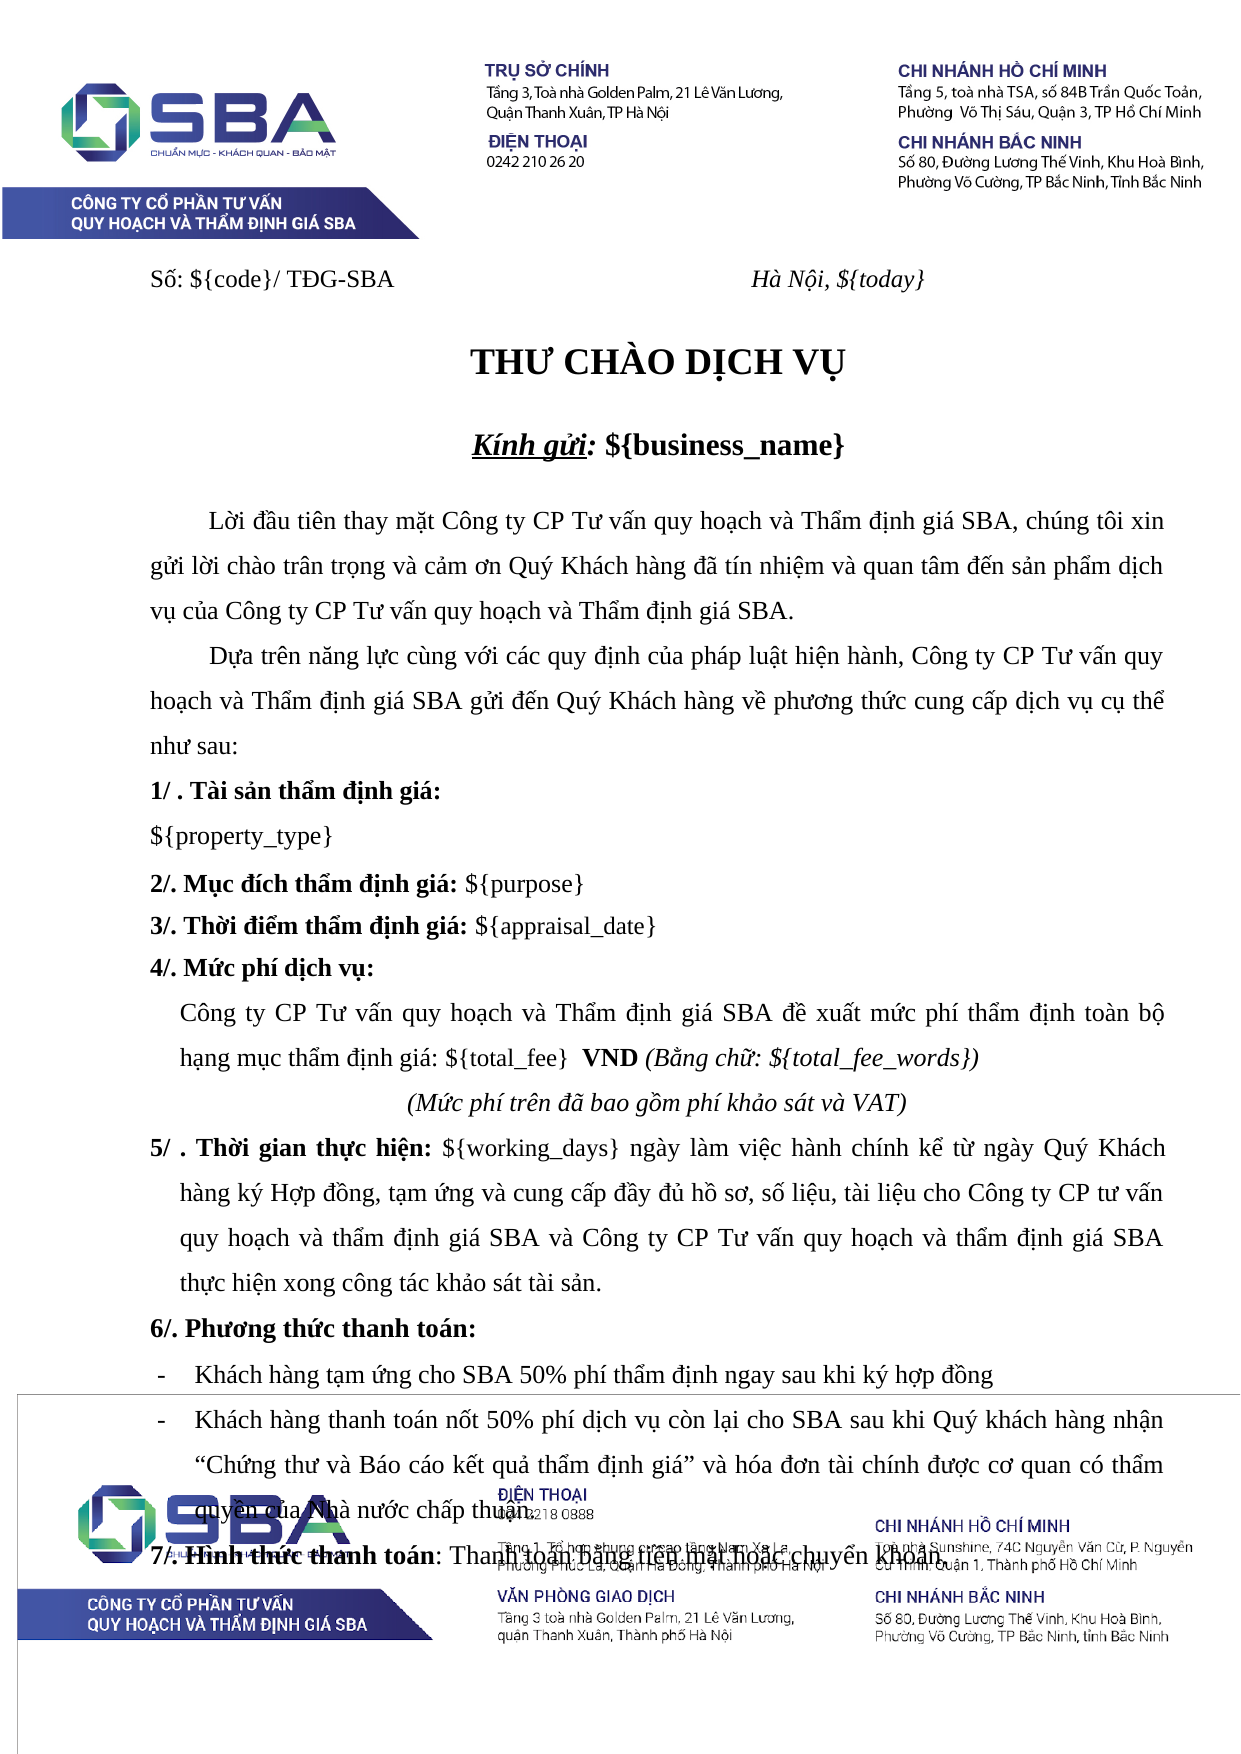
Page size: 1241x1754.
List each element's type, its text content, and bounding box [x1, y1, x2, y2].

picture [17, 1394, 1241, 1754]
list Khách hàng tạm ứng cho SBA 50% phí thẩm định ngay sau khi ký hợp đồng [157, 1359, 1166, 1389]
text THƯ CHÀO DỊCH VỤ [150, 340, 1166, 383]
text Lời đầu tiên thay mặt Công ty CP Tư vấn quy hoạch và Thẩm định giá SBA, chúng tôi xin gửi lời chào trân trọng và cảm ơn Quý Khách hàng đã tín nhiệm và quan tâm đến sản phẩm dịch vụ của Công ty CP Tư vấn quy hoạch và Thẩm định giá SBA. [150, 505, 1166, 625]
text Số: ${code}/ TĐG-SBA Hà Nội, ${today} [150, 264, 1166, 293]
text 7/. Hình thức thanh toán: Thanh toán bằng tiền mặt hoặc chuyển khoản. [150, 1539, 1166, 1570]
text Dựa trên năng lực cùng với các quy định của pháp luật hiện hành, Công ty CP Tư vấn quy hoạch và Thẩm định giá SBA gửi đến Quý Khách hàng về phương thức cung cấp dịch vụ cụ thể như sau: [150, 640, 1166, 760]
picture [2, 0, 1241, 252]
text 1/ . Tài sản thẩm định giá: [150, 775, 1166, 805]
text 6/. Phương thức thanh toán: [150, 1312, 1166, 1343]
text 2/. Mục đích thẩm định giá: ${purpose} [150, 868, 1166, 898]
text Kính gửi: ${business_name} [150, 426, 1166, 462]
text (Mức phí trên đã bao gồm phí khảo sát và VAT) [150, 1087, 1166, 1117]
text 3/. Thời điểm thẩm định giá: ${appraisal_date} [150, 910, 1166, 940]
text 5/ . Thời gian thực hiện: ${working_days} ngày làm việc hành chính kể từ ngày Quý Khách hàng ký Hợp đồng, tạm ứng và cung cấp đầy đủ hồ sơ, số liệu, tài liệu cho Công ty CP tư vấn quy hoạch và thẩm định giá SBA và Công ty CP Tư vấn quy hoạch và thẩm định giá SBA thực hiện xong công tác khảo sát tài sản. [150, 1132, 1166, 1297]
text Công ty CP Tư vấn quy hoạch và Thẩm định giá SBA đề xuất mức phí thẩm định toàn bộ hạng mục thẩm định giá: ${total_fee} VND (Bằng chữ: ${total_fee_words}) [179, 997, 1166, 1072]
text ${property_type} [150, 820, 1166, 850]
text 4/. Mức phí dịch vụ: [150, 952, 1166, 982]
